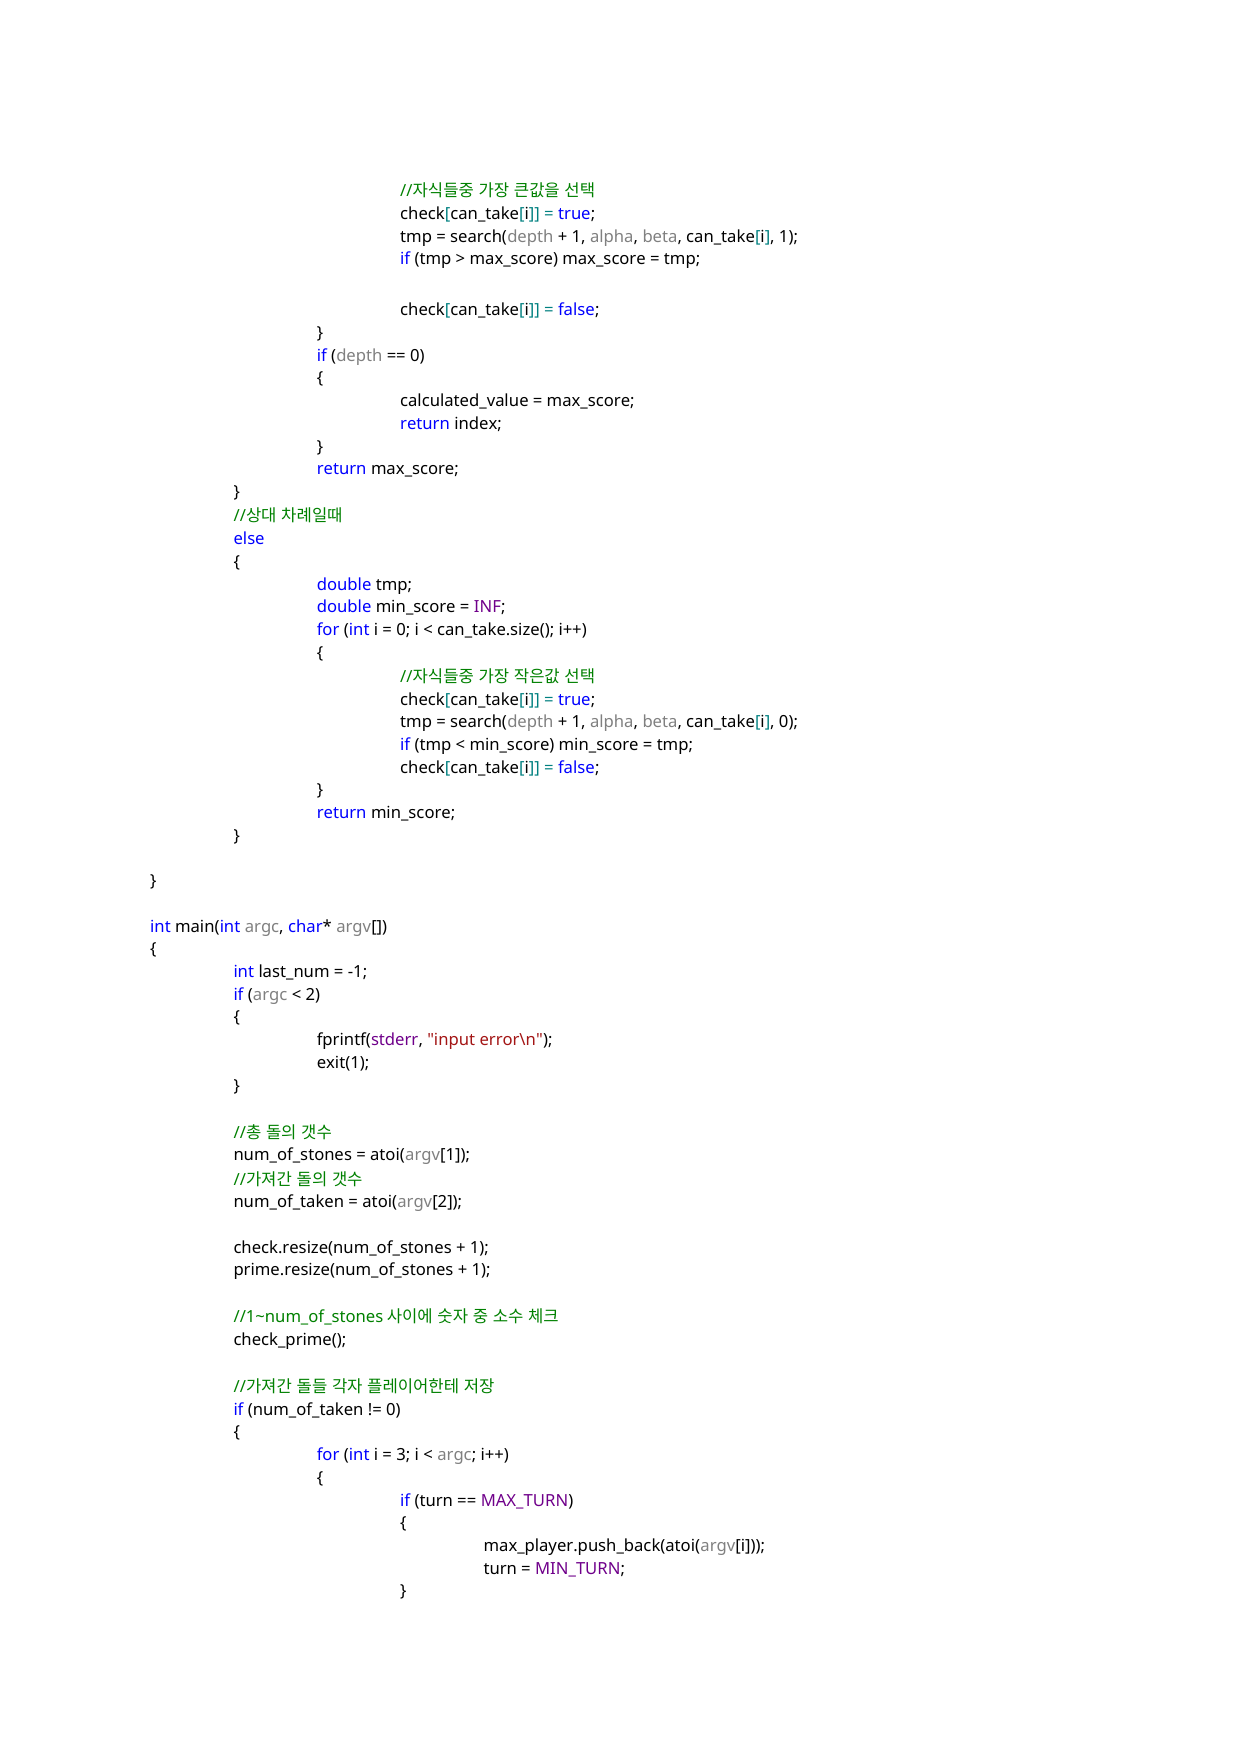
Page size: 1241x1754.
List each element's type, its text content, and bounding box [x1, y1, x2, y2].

text //1~num_of_stones사이에 숫자 중 소수 체크 [150, 1303, 1090, 1328]
text check[can_take[i]] = true; [150, 687, 1090, 710]
text } [150, 1073, 1090, 1096]
text //총 돌의 갯수 [150, 1119, 1090, 1143]
text } [150, 1579, 1090, 1602]
text } [150, 778, 1090, 801]
text } [150, 480, 1090, 502]
text } [150, 434, 1090, 457]
text if (num_of_taken != 0) [150, 1397, 1090, 1420]
text check.resize(num_of_stones + 1); [150, 1235, 1090, 1258]
text int last_num = -1; [150, 960, 1090, 982]
text check[can_take[i]] = true; [150, 201, 1090, 224]
text turn = MIN_TURN; [150, 1556, 1090, 1579]
text if (argc < 2) [150, 982, 1090, 1005]
text return max_score; [150, 457, 1090, 480]
text num_of_taken = atoi(argv[2]); [150, 1190, 1090, 1213]
text max_player.push_back(atoi(argv[i])); [150, 1534, 1090, 1556]
text double min_score = INF; [150, 595, 1090, 617]
text { [150, 640, 1090, 663]
text for (int i = 0; i < can_take.size(); i++) [150, 617, 1090, 640]
text return min_score; [150, 801, 1090, 823]
text { [150, 937, 1090, 960]
text prime.resize(num_of_stones + 1); [150, 1258, 1090, 1281]
text if (tmp < min_score) min_score = tmp; [150, 733, 1090, 755]
text //상대 차례일때 [150, 502, 1090, 527]
text //자식들중 가장 큰값을 선택 [150, 177, 1090, 201]
text { [150, 549, 1090, 572]
text check[can_take[i]] = false; [150, 298, 1090, 321]
text tmp = search(depth + 1, alpha, beta, can_take[i], 1); [150, 224, 1090, 247]
text double tmp; [150, 572, 1090, 595]
text //가져간 돌들 각자 플레이어한테 저장 [150, 1373, 1090, 1397]
text fprintf(stderr, "input error\n"); [150, 1028, 1090, 1051]
text return index; [150, 412, 1090, 434]
text if (tmp > max_score) max_score = tmp; [150, 247, 1090, 269]
text tmp = search(depth + 1, alpha, beta, can_take[i], 0); [150, 710, 1090, 733]
text { [150, 1005, 1090, 1028]
text } [150, 321, 1090, 343]
text num_of_stones = atoi(argv[1]); [150, 1143, 1090, 1166]
text { [150, 1511, 1090, 1534]
text } [150, 823, 1090, 846]
text { [150, 366, 1090, 389]
text exit(1); [150, 1051, 1090, 1073]
text { [150, 1420, 1090, 1443]
text for (int i = 3; i < argc; i++) [150, 1443, 1090, 1466]
text int main(int argc, char* argv[]) [150, 914, 1090, 937]
text if (depth == 0) [150, 343, 1090, 366]
text } [150, 869, 1090, 892]
text check[can_take[i]] = false; [150, 755, 1090, 778]
text check_prime(); [150, 1328, 1090, 1350]
text //가져간 돌의 갯수 [150, 1166, 1090, 1190]
text else [150, 527, 1090, 549]
text calculated_value = max_score; [150, 389, 1090, 412]
text { [150, 1466, 1090, 1488]
text //자식들중 가장 작은값 선택 [150, 663, 1090, 687]
text if (turn == MAX_TURN) [150, 1488, 1090, 1511]
